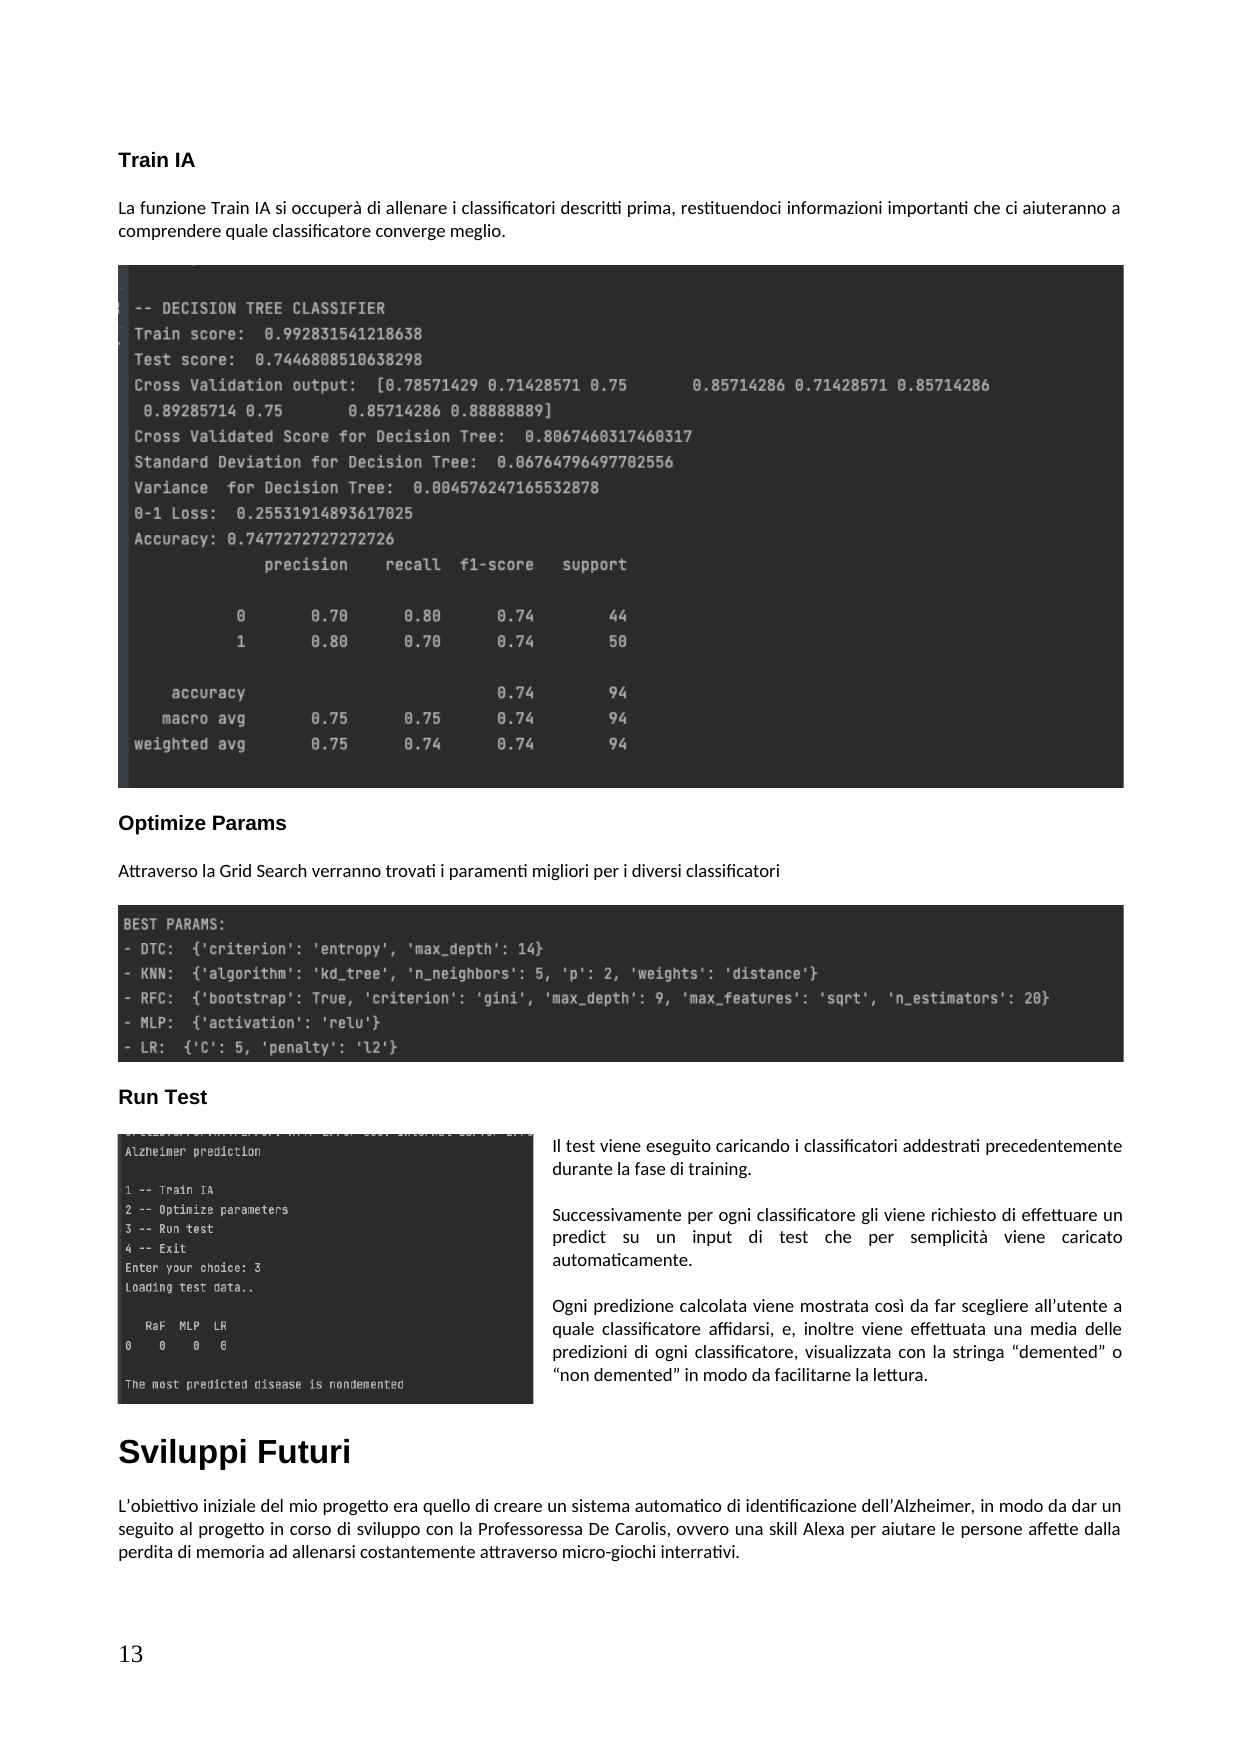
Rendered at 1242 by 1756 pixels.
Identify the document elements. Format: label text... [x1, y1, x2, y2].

text La funzione Train IA si occuperà di allenare i classificatori descritti prima, restituendoci informazioni importanti che ci aiuteranno a comprendere quale classificatore converge meglio. [118, 197, 1123, 242]
text Il test viene eseguito caricando i classificatori addestrati precedentemente durante la fase di training. [534, 1134, 1123, 1180]
picture [118, 905, 1124, 1062]
subtitle Run Test [118, 1085, 1123, 1109]
text Ogni predizione calcolata viene mostrata così da far scegliere all’utente a quale classificatore affidarsi, e, inoltre viene effettuata una media delle predizioni di ogni classificatore, visualizzata con la stringa “demented” o “non demented” in modo da facilitarne la lettura. [534, 1295, 1123, 1386]
text Successivamente per ogni classificatore gli viene richiesto di effettuare un predict su un input di test che per semplicità viene caricato automaticamente. [534, 1203, 1123, 1272]
picture [118, 265, 1124, 788]
subtitle Optimize Params [118, 811, 1123, 834]
picture [117, 1134, 534, 1404]
text Attraverso la Grid Search verranno trovati i paramenti migliori per i diversi classificatori [118, 859, 1123, 882]
text L’obiettivo iniziale del mio progetto era quello di creare un sistema automatico di identificazione dell’Alzheimer, in modo da dar un seguito al progetto in corso di sviluppo con la Professoressa De Carolis, ovvero una skill Alexa per aiutare le persone affette dalla perdita di memoria ad allenarsi costantemente attraverso micro-giochi interrativi. [118, 1494, 1123, 1563]
subtitle Train IA [118, 148, 1123, 172]
subtitle Sviluppi Futuri [118, 1432, 1123, 1471]
